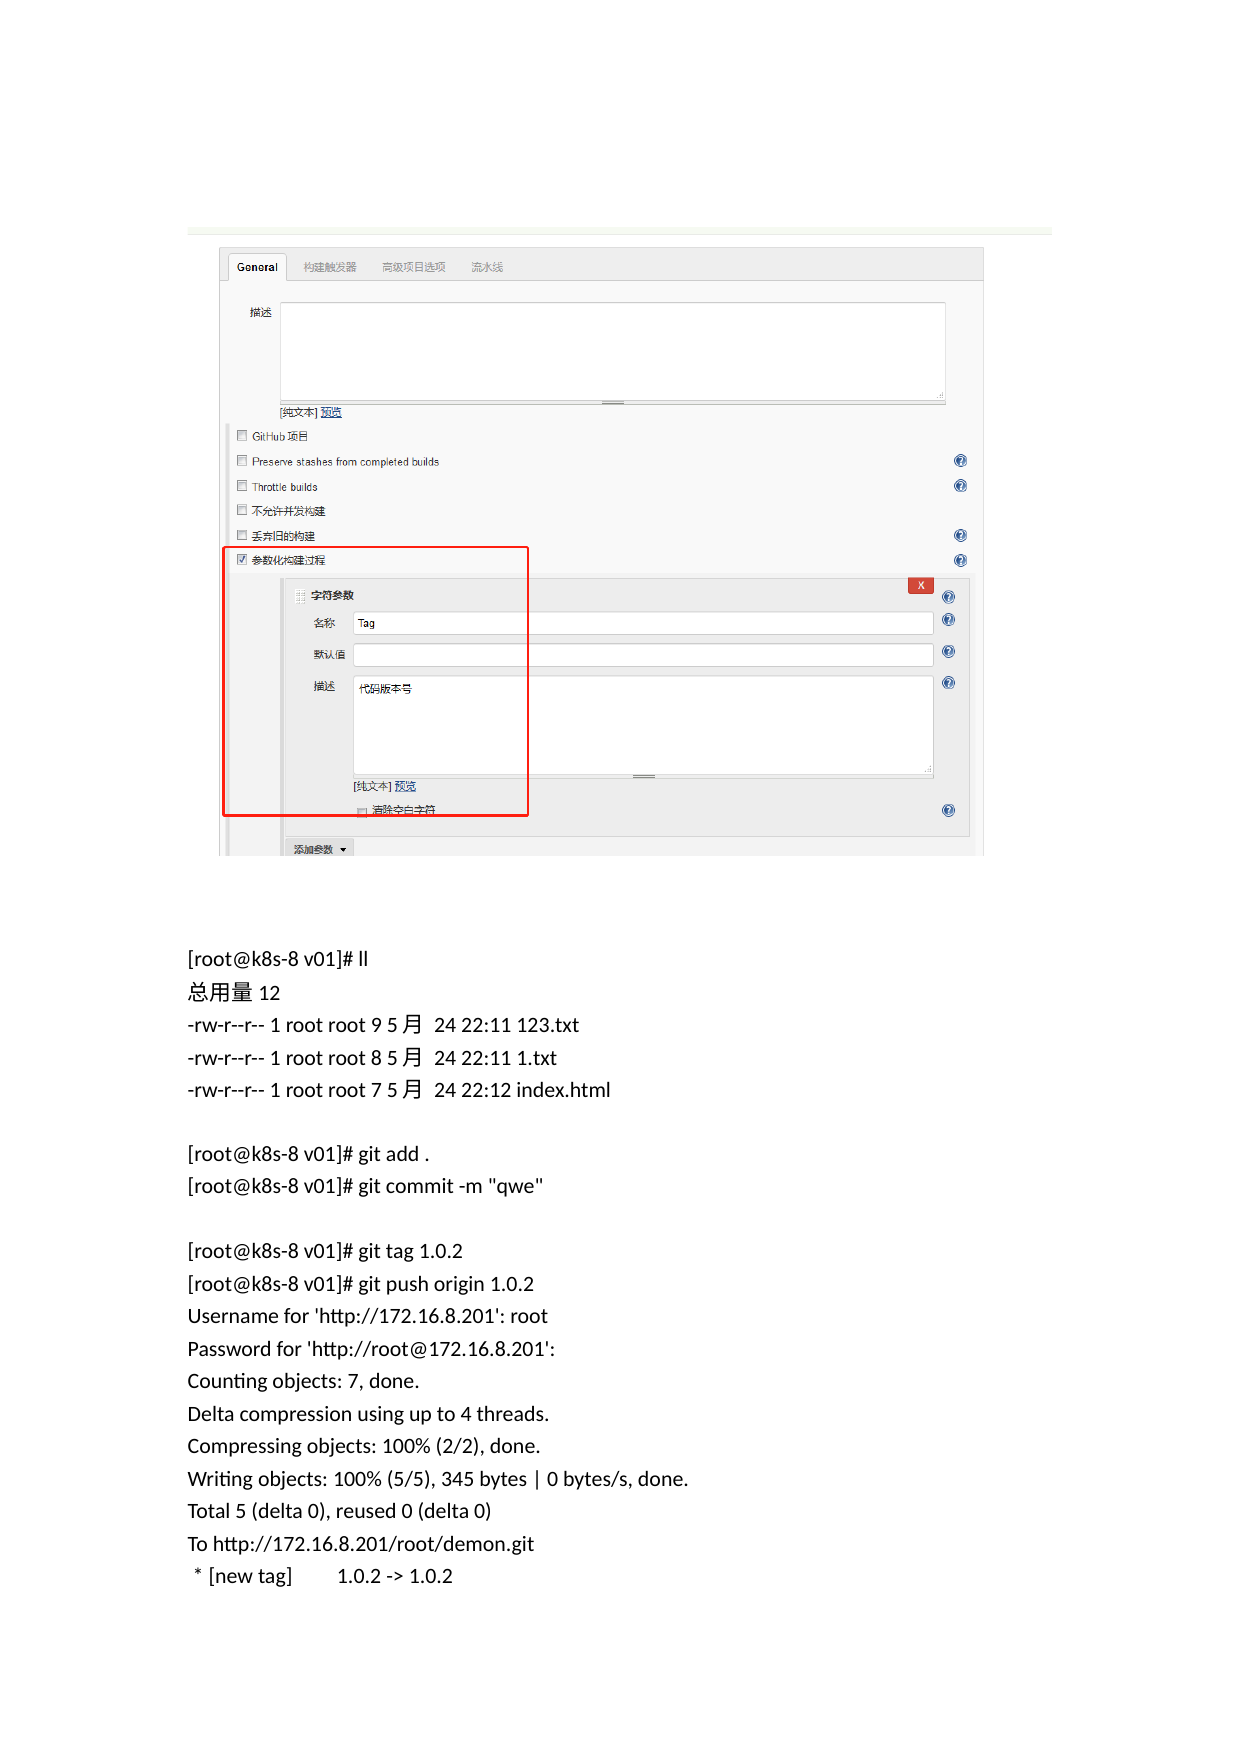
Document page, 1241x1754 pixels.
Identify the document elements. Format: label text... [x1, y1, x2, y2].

text -rw-r--r-- 1 root root 9 5月 24 22:11 123.txt [187, 1007, 1053, 1039]
text Writing objects: 100% (5/5), 345 bytes | 0 bytes/s, done. [187, 1462, 1053, 1494]
text Password for 'http://root@172.16.8.201': [187, 1332, 1053, 1364]
text 总用量 12 [187, 974, 1053, 1007]
text To http://172.16.8.201/root/demon.git [187, 1527, 1053, 1559]
text -rw-r--r-- 1 root root 8 5月 24 22:11 1.txt [187, 1039, 1053, 1072]
text Username for 'http://172.16.8.201': root [187, 1299, 1053, 1332]
text Compressing objects: 100% (2/2), done. [187, 1429, 1053, 1462]
text [root@k8s-8 v01]# git commit -m "qwe" [187, 1169, 1053, 1202]
text -rw-r--r-- 1 root root 7 5月 24 22:12 index.html [187, 1072, 1053, 1104]
text [root@k8s-8 v01]# ll [187, 942, 1053, 974]
text [root@k8s-8 v01]# git tag 1.0.2 [187, 1234, 1053, 1267]
text * [new tag] 1.0.2 -> 1.0.2 [187, 1559, 1053, 1592]
text [root@k8s-8 v01]# git push origin 1.0.2 [187, 1267, 1053, 1299]
text Counting objects: 7, done. [187, 1364, 1053, 1397]
picture [187, 227, 1052, 856]
text Delta compression using up to 4 threads. [187, 1397, 1053, 1429]
text [root@k8s-8 v01]# git add . [187, 1137, 1053, 1169]
text Total 5 (delta 0), reused 0 (delta 0) [187, 1494, 1053, 1527]
